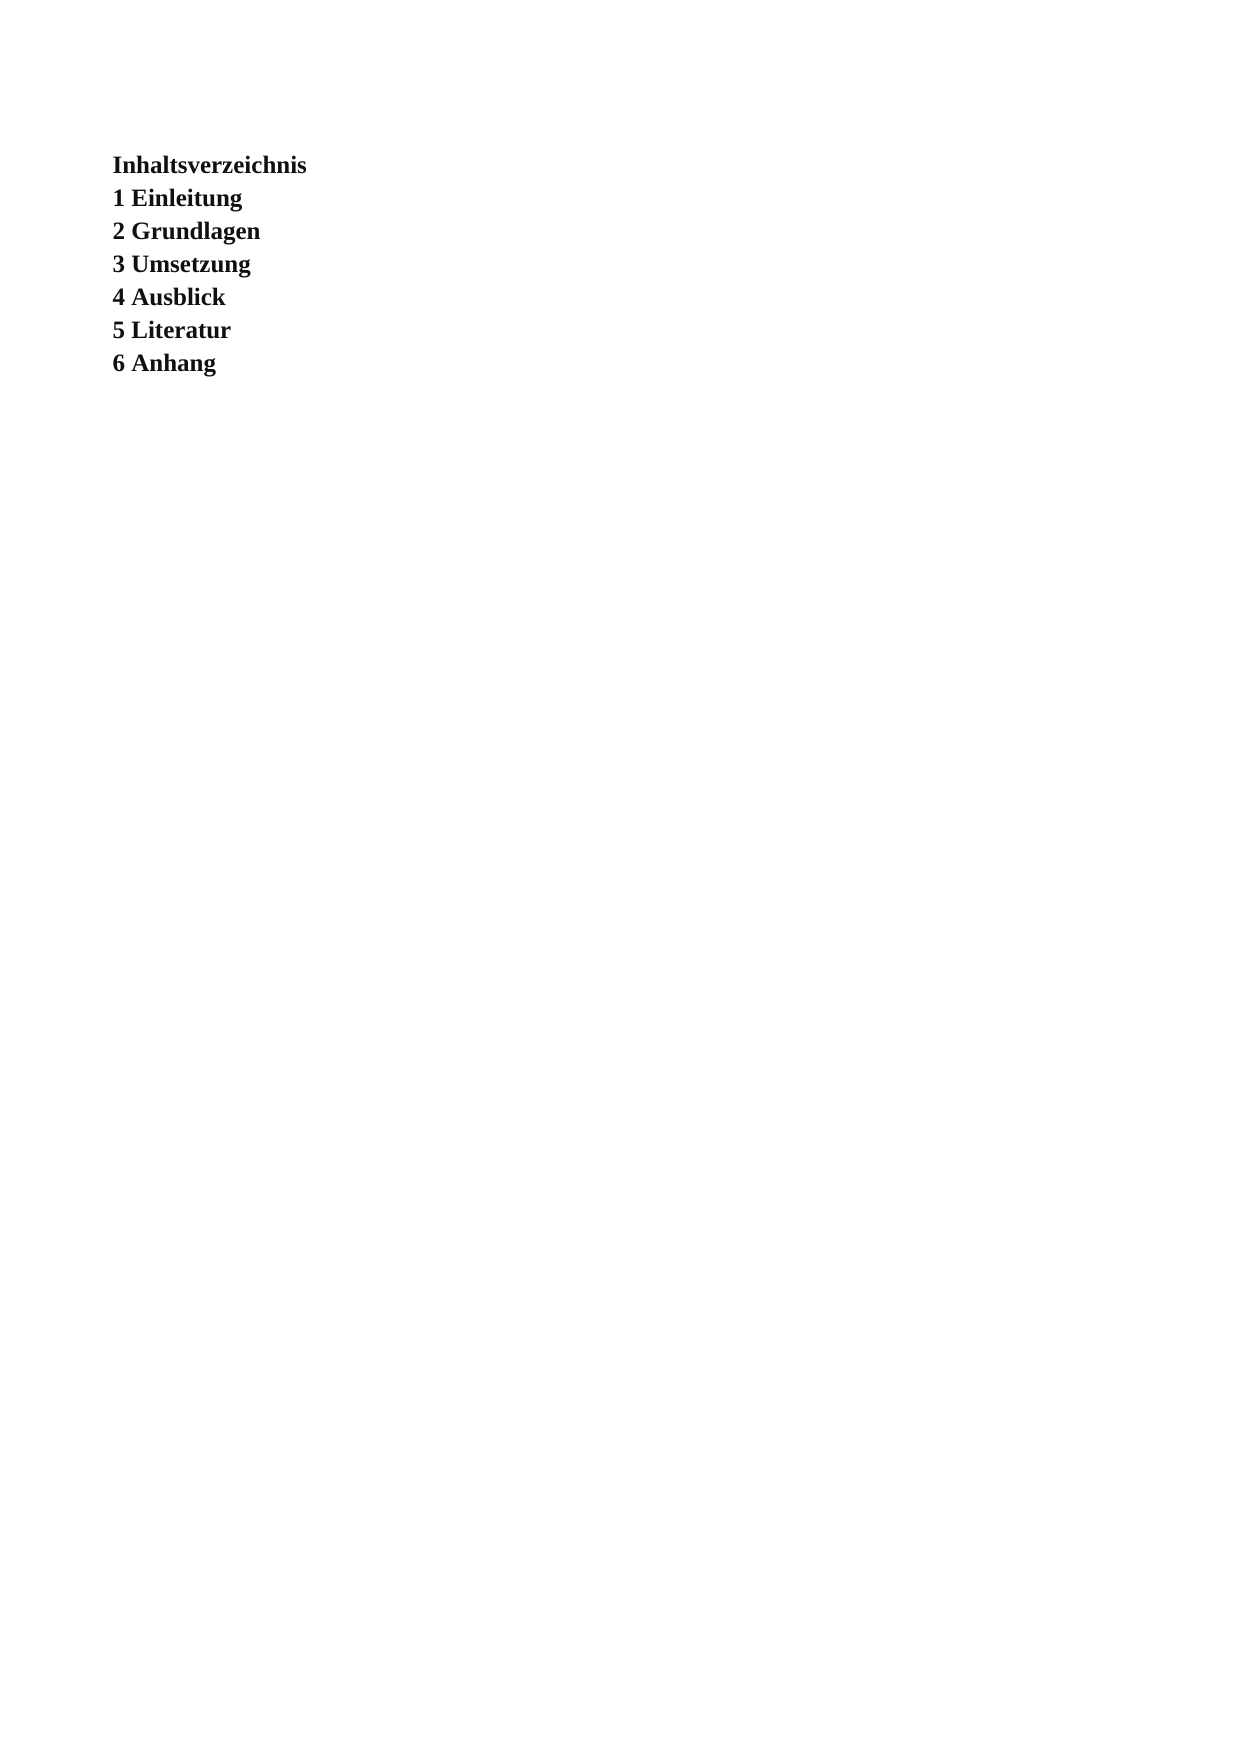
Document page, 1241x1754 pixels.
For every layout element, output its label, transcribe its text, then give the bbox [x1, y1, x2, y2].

text 3 Umsetzung [112, 249, 1128, 278]
text 2 Grundlagen [112, 216, 1128, 245]
text Inhaltsverzeichnis [112, 150, 1128, 179]
text 6 Anhang [112, 348, 1128, 377]
text 4 Ausblick [112, 282, 1128, 311]
text 5 Literatur [112, 315, 1128, 344]
text 1 Einleitung [112, 183, 1128, 212]
